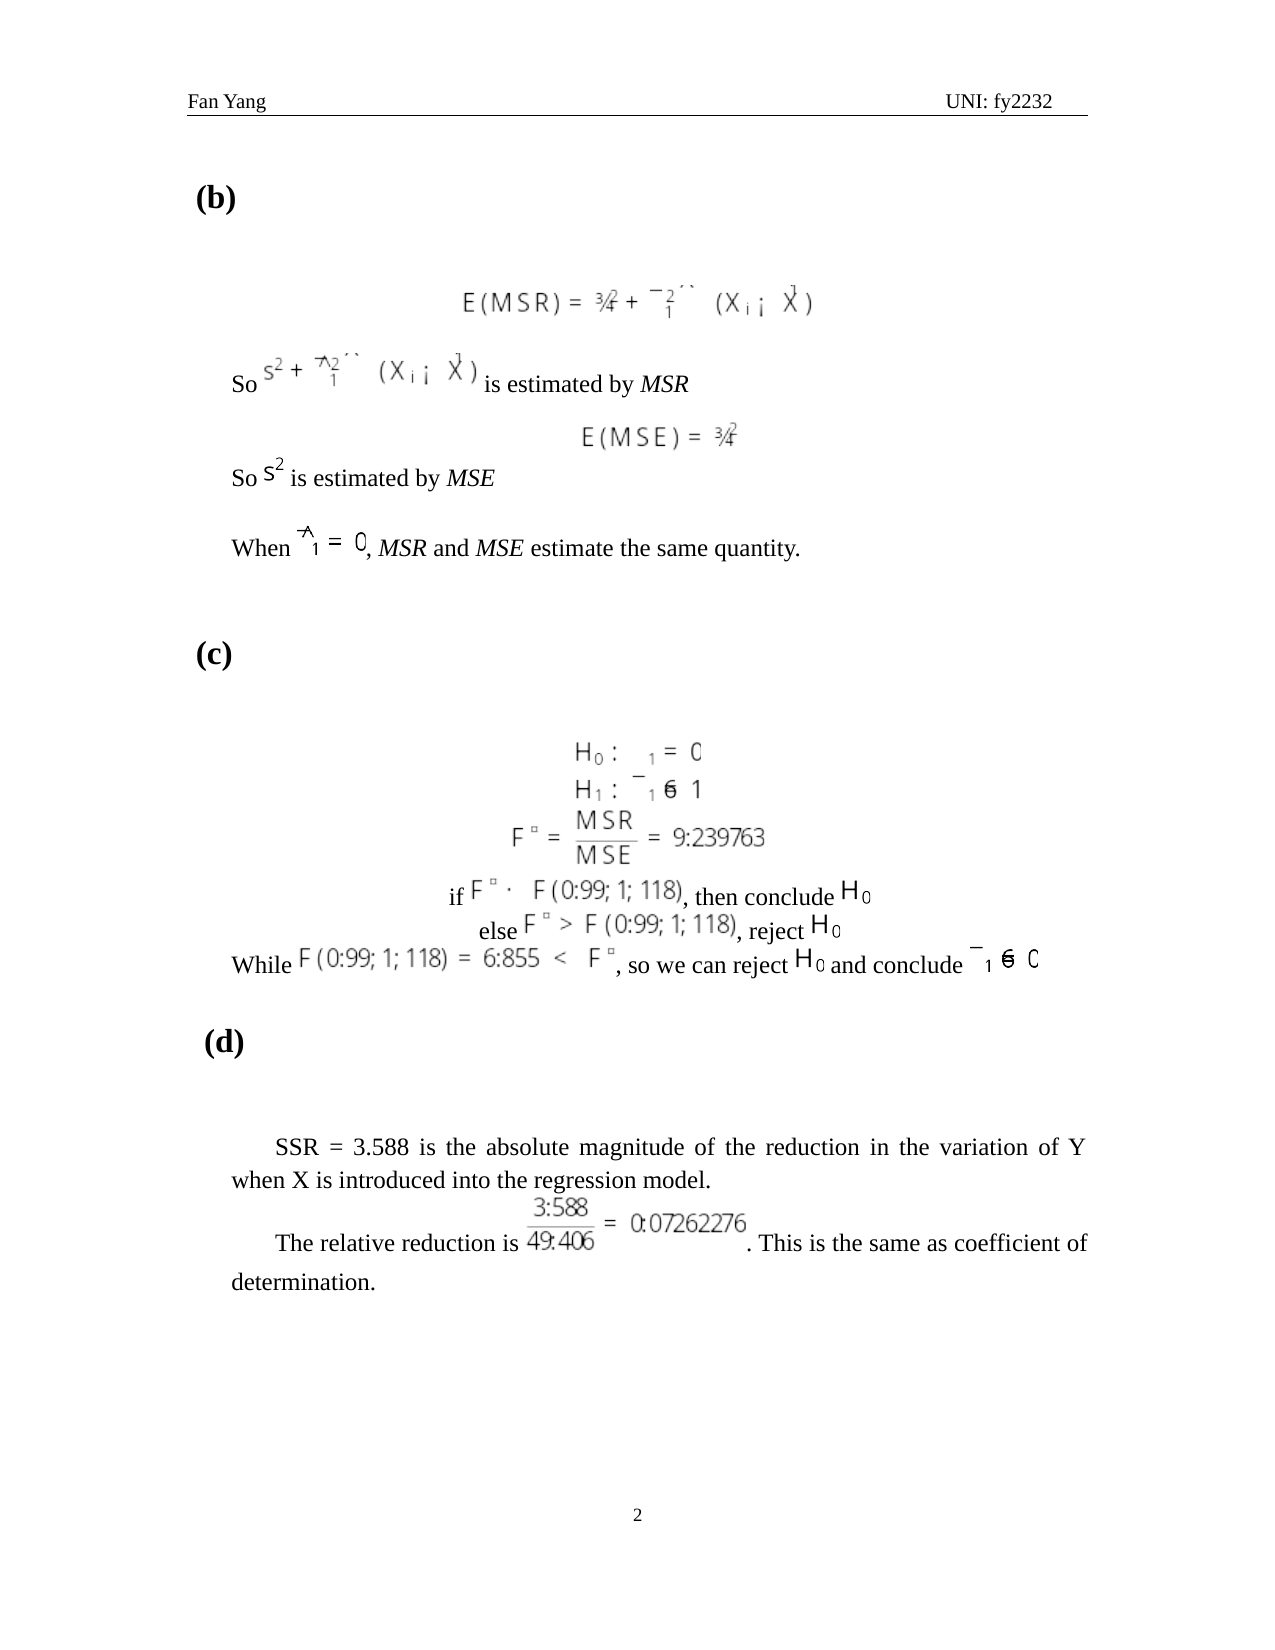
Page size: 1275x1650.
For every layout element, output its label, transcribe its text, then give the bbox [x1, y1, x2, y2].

text So is estimated by MSE [231, 456, 1088, 523]
subtitle (d) [187, 1006, 1088, 1074]
text The relative reduction is . This is the same as coefficient of determination. [231, 1197, 1088, 1299]
text else , reject [231, 911, 1088, 945]
text When , MSR and MSE estimate the same quantity. [231, 523, 1088, 591]
text SSR = 3.588 is the absolute magnitude of the reduction in the variation of Y when X is introduced into the regression model. [231, 1129, 1088, 1197]
text So is estimated by MSR [231, 354, 1088, 422]
subtitle (b) [187, 163, 1088, 231]
text if , then conclude [231, 877, 1088, 911]
subtitle (c) [187, 618, 1088, 686]
text While , so we can reject and conclude [231, 945, 1088, 979]
